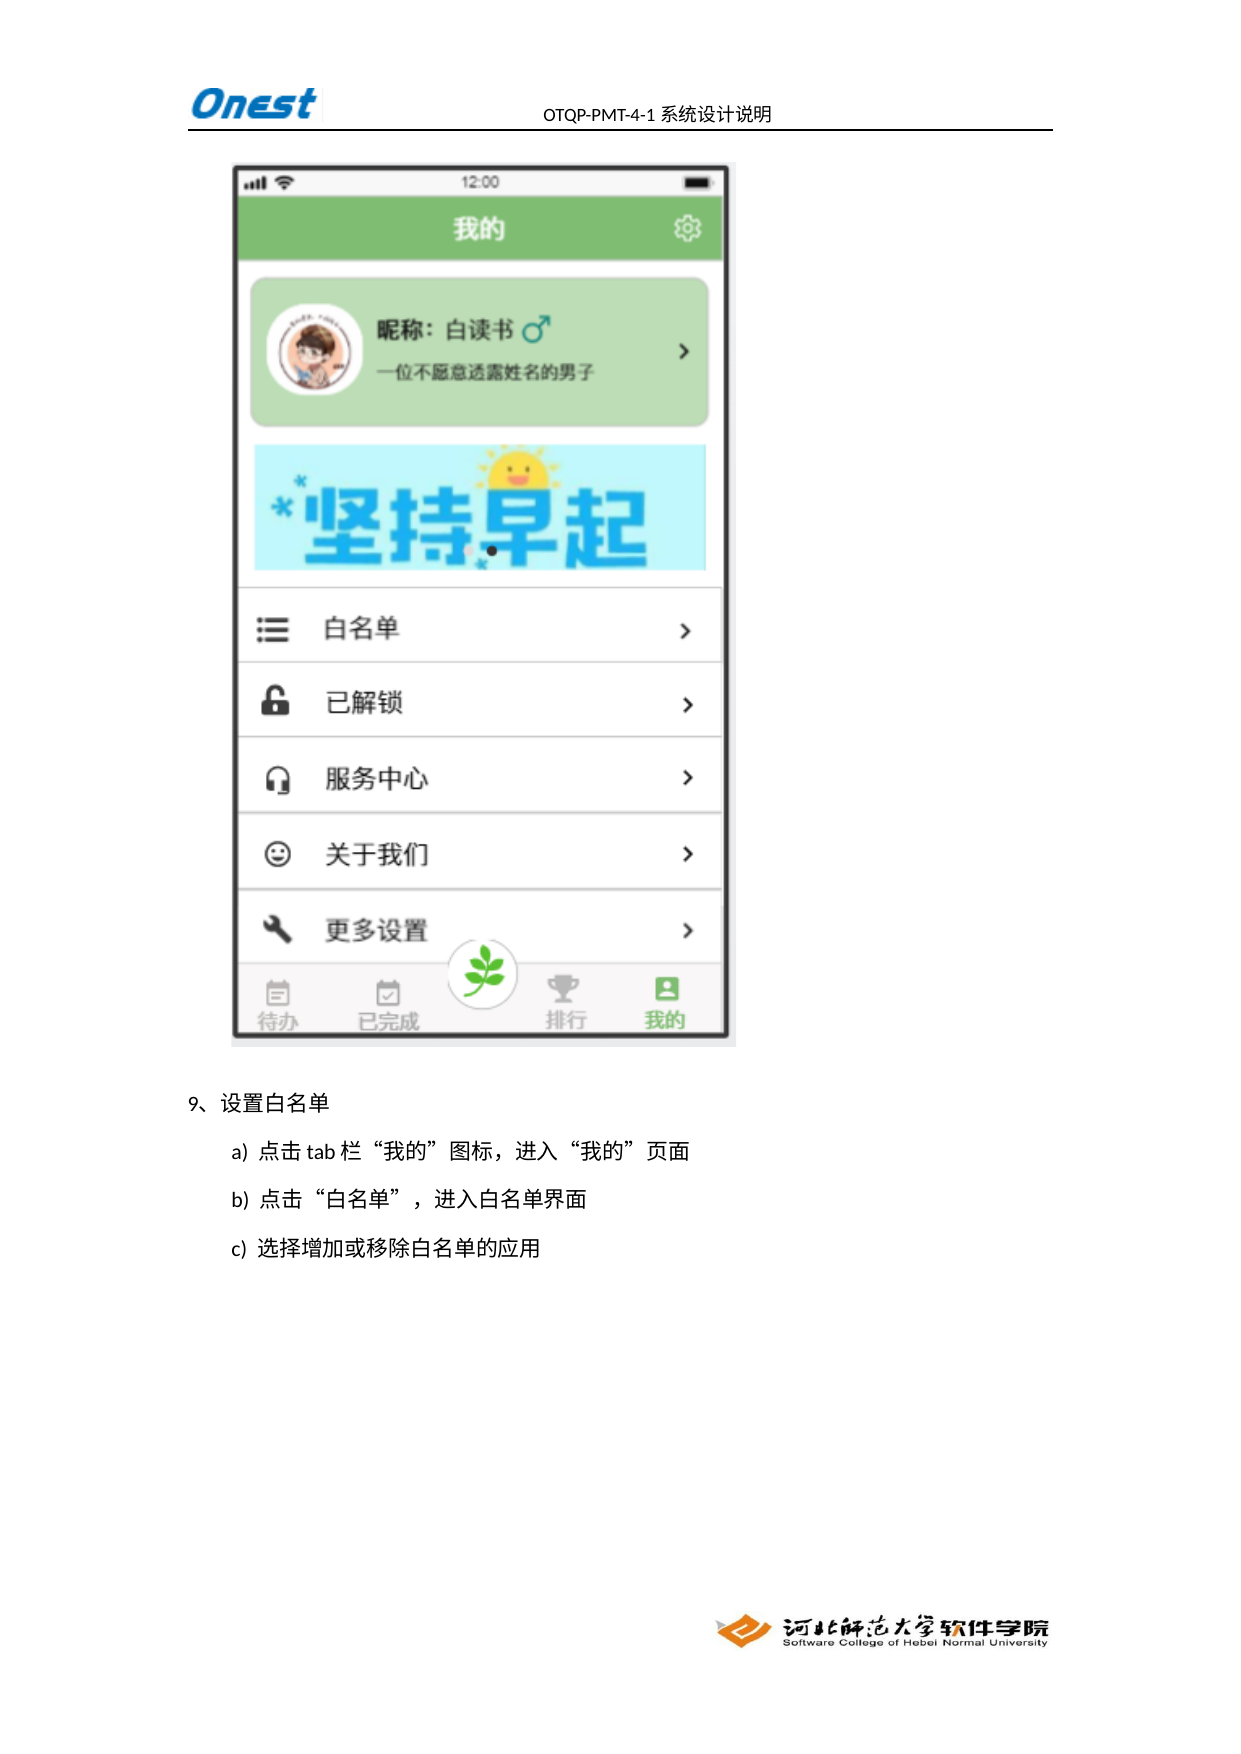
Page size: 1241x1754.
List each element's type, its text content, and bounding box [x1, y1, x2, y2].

text 9、设置白名单 [187, 1085, 1053, 1118]
picture [710, 1611, 1053, 1651]
text c) 选择增加或移除白名单的应用 [187, 1230, 1053, 1263]
picture [187, 88, 324, 122]
text a) 点击tab栏“我的”图标，进入“我的”页面 [187, 1134, 1053, 1166]
picture [231, 162, 737, 1047]
text b) 点击“白名单”，进入白名单界面 [187, 1182, 1053, 1214]
